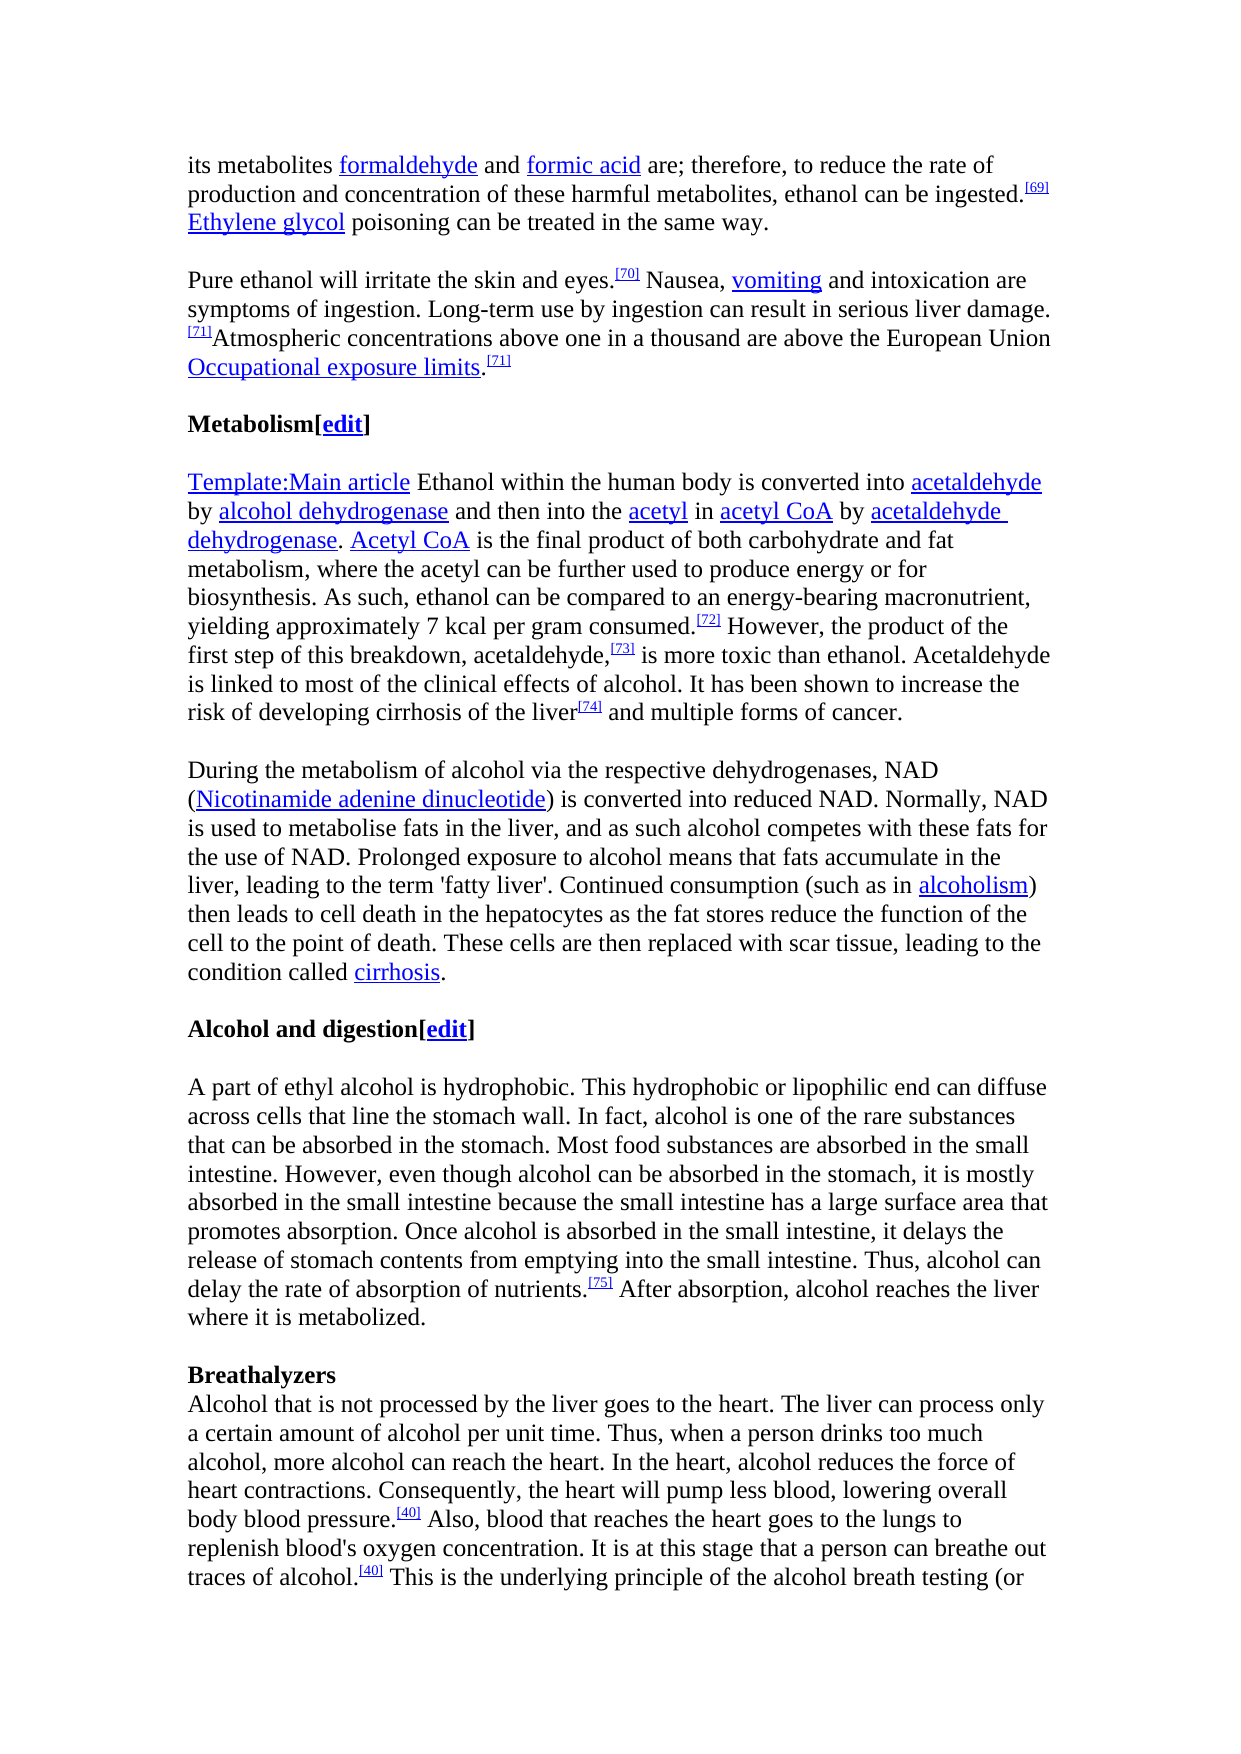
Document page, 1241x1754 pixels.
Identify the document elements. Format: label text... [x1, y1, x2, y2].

subtitle Metabolism[edit] [187, 409, 1053, 438]
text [187, 150, 1053, 236]
text Pure ethanol will irritate the skin and eyes.[70] Nausea, vomiting and intoxication are symptoms of ingestion. Long-term use by ingestion can result in serious liver damage.[71]Atmospheric concentrations above one in a thousand are above the European Union Occupational exposure limits.[71] [187, 265, 1053, 380]
text A part of ethyl alcohol is hydrophobic. This hydrophobic or lipophilic end can diffuse across cells that line the stomach wall. In fact, alcohol is one of the rare substances that can be absorbed in the stomach. Most food substances are absorbed in the small intestine. However, even though alcohol can be absorbed in the stomach, it is mostly absorbed in the small intestine because the small intestine has a large surface area that promotes absorption. Once alcohol is absorbed in the small intestine, it delays the release of stomach contents from emptying into the small intestine. Thus, alcohol can delay the rate of absorption of nutrients.[75] After absorption, alcohol reaches the liver where it is metabolized. [187, 1072, 1053, 1331]
subtitle Alcohol and digestion[edit] [187, 1014, 1053, 1043]
text Template:Main article Ethanol within the human body is converted into acetaldehyde by alcohol dehydrogenase and then into the acetyl in acetyl CoA by acetaldehyde dehydrogenase. Acetyl CoA is the final product of both carbohydrate and fat metabolism, where the acetyl can be further used to produce energy or for biosynthesis. As such, ethanol can be compared to an energy-bearing macronutrient, yielding approximately 7 kcal per gram consumed.[72] However, the product of the first step of this breakdown, acetaldehyde,[73] is more toxic than ethanol. Acetaldehyde is linked to most of the clinical effects of alcohol. It has been shown to increase the risk of developing cirrhosis of the liver[74] and multiple forms of cancer. [187, 467, 1053, 726]
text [187, 1360, 1053, 1590]
text During the metabolism of alcohol via the respective dehydrogenases, NAD (Nicotinamide adenine dinucleotide) is converted into reduced NAD. Normally, NAD is used to metabolise fats in the liver, and as such alcohol competes with these fats for the use of NAD. Prolonged exposure to alcohol means that fats accumulate in the liver, leading to the term 'fatty liver'. Continued consumption (such as in alcoholism) then leads to cell death in the hepatocytes as the fat stores reduce the function of the cell to the point of death. These cells are then replaced with scar tissue, leading to the condition called cirrhosis. [187, 755, 1053, 985]
